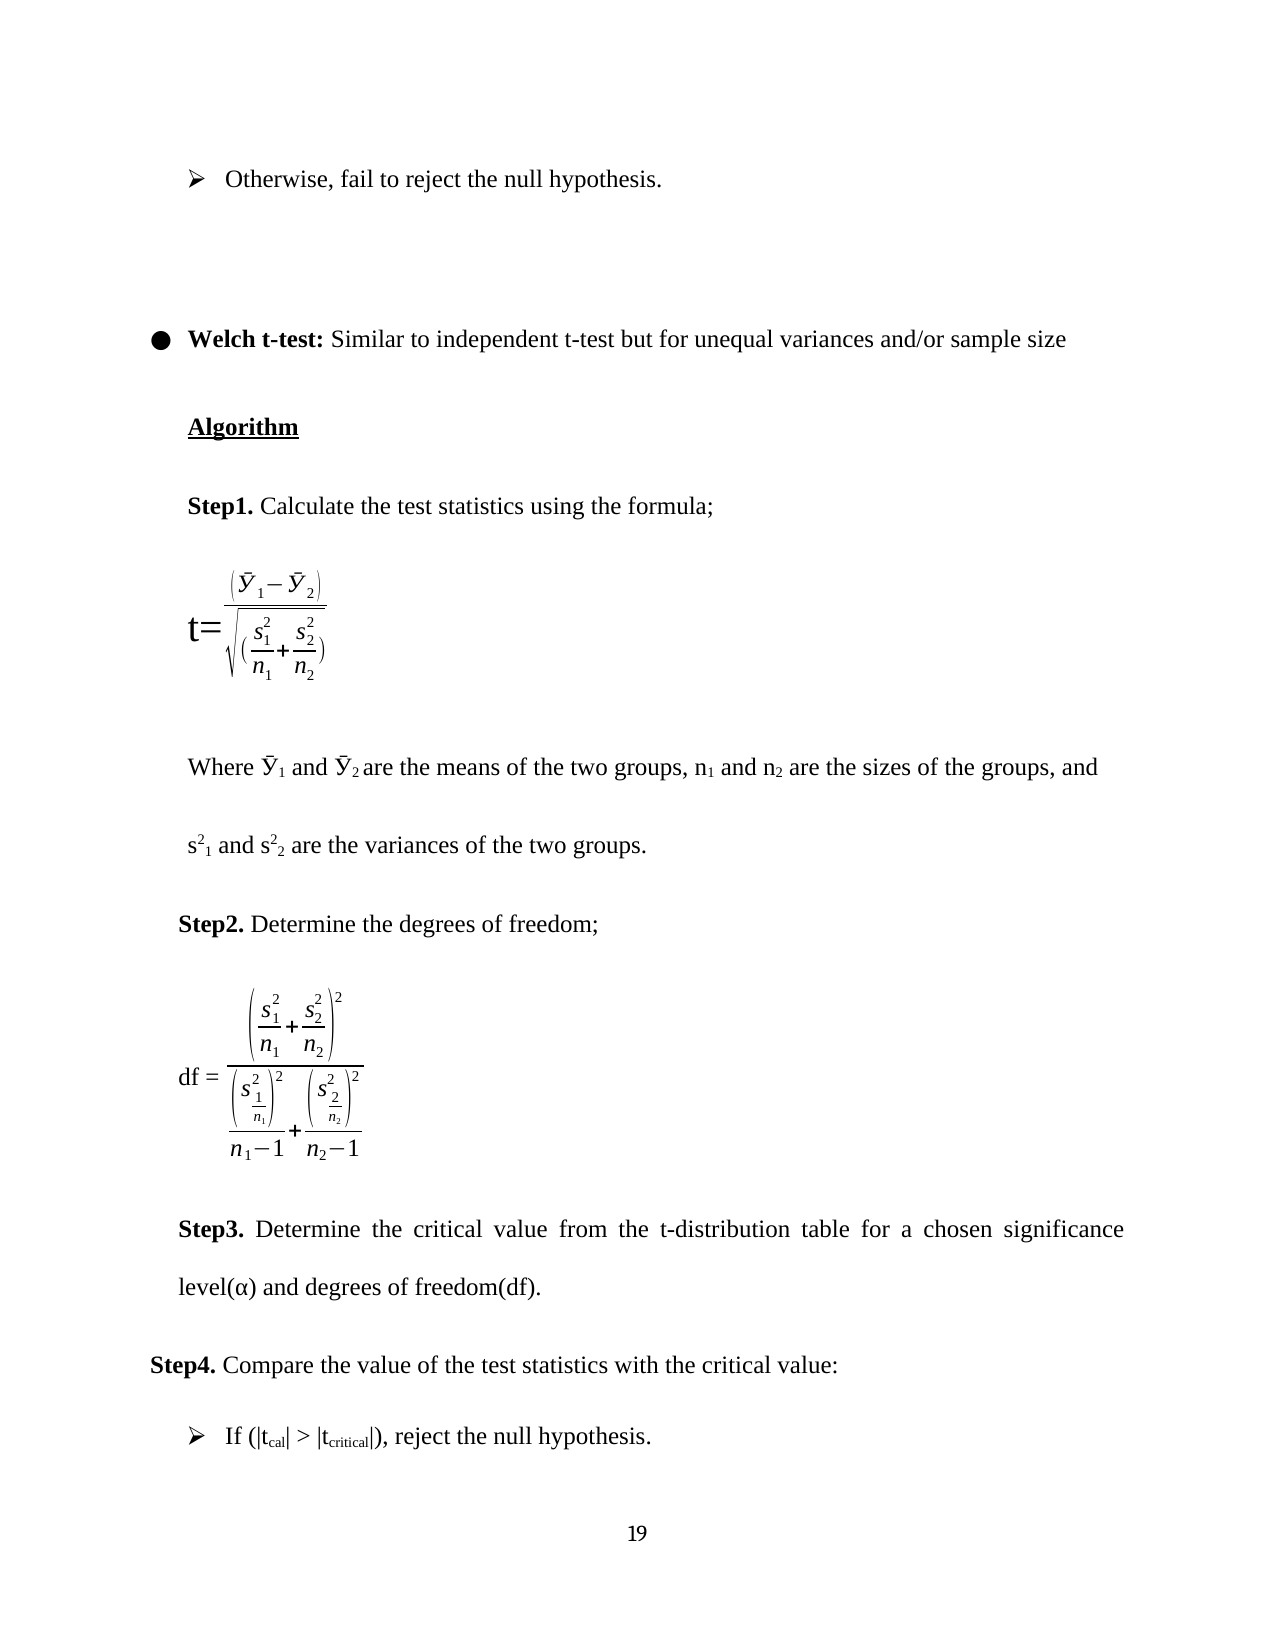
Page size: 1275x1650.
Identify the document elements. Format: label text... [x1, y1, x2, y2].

text Algorithm [187, 412, 1125, 441]
text Step1. Calculate the test statistics using the formula; [187, 491, 1125, 519]
list Otherwise, fail to reject the null hypothesis. [187, 150, 1125, 201]
text s21 and s22 are the variances of the two groups. [187, 831, 1125, 859]
list If (|tcal| > |tcritical|), reject the null hypothesis. [187, 1408, 1125, 1459]
text Step2. Determine the degrees of freedom; [178, 909, 1125, 938]
text Step4. Compare the value of the test statistics with the critical value: [150, 1350, 1125, 1379]
list Welch t-test: Similar to independent t-test but for unequal variances and/or sample size [150, 310, 1125, 361]
text Where Ӯ1 and Ӯ2 are the means of the two groups, n1 and n2 are the sizes of the groups, and [187, 752, 1125, 781]
text Step3. Determine the critical value from the t-distribution table for a chosen significance level(α) and degrees of freedom(df). [178, 1214, 1125, 1301]
text t= [187, 569, 1125, 683]
text df = [178, 987, 1125, 1165]
